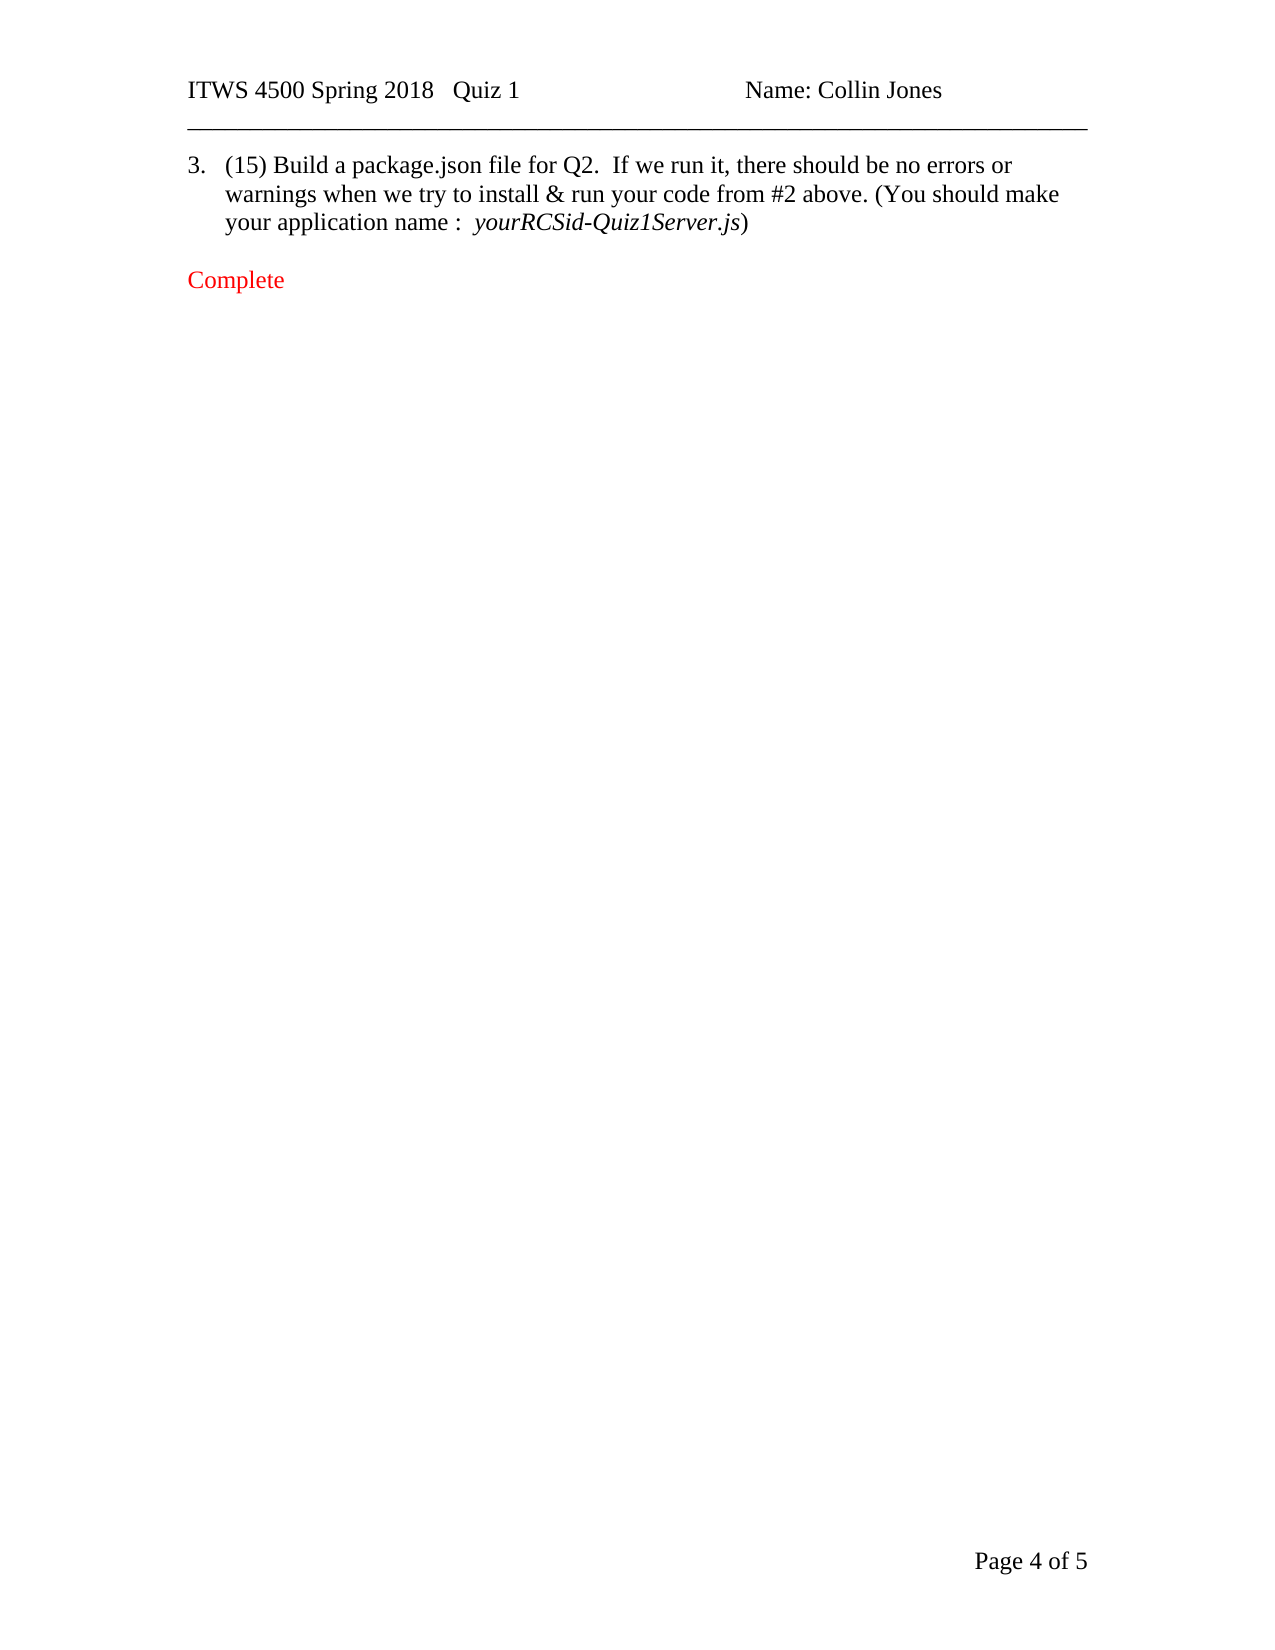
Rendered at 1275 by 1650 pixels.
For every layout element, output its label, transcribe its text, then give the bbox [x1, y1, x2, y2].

list (15) Build a package.json file for Q2. If we run it, there should be no errors or warnings when we try to install & run your code from #2 above. (You should make your application name : yourRCSid-Quiz1Server.js) [187, 150, 1087, 236]
text Complete [187, 265, 1087, 294]
